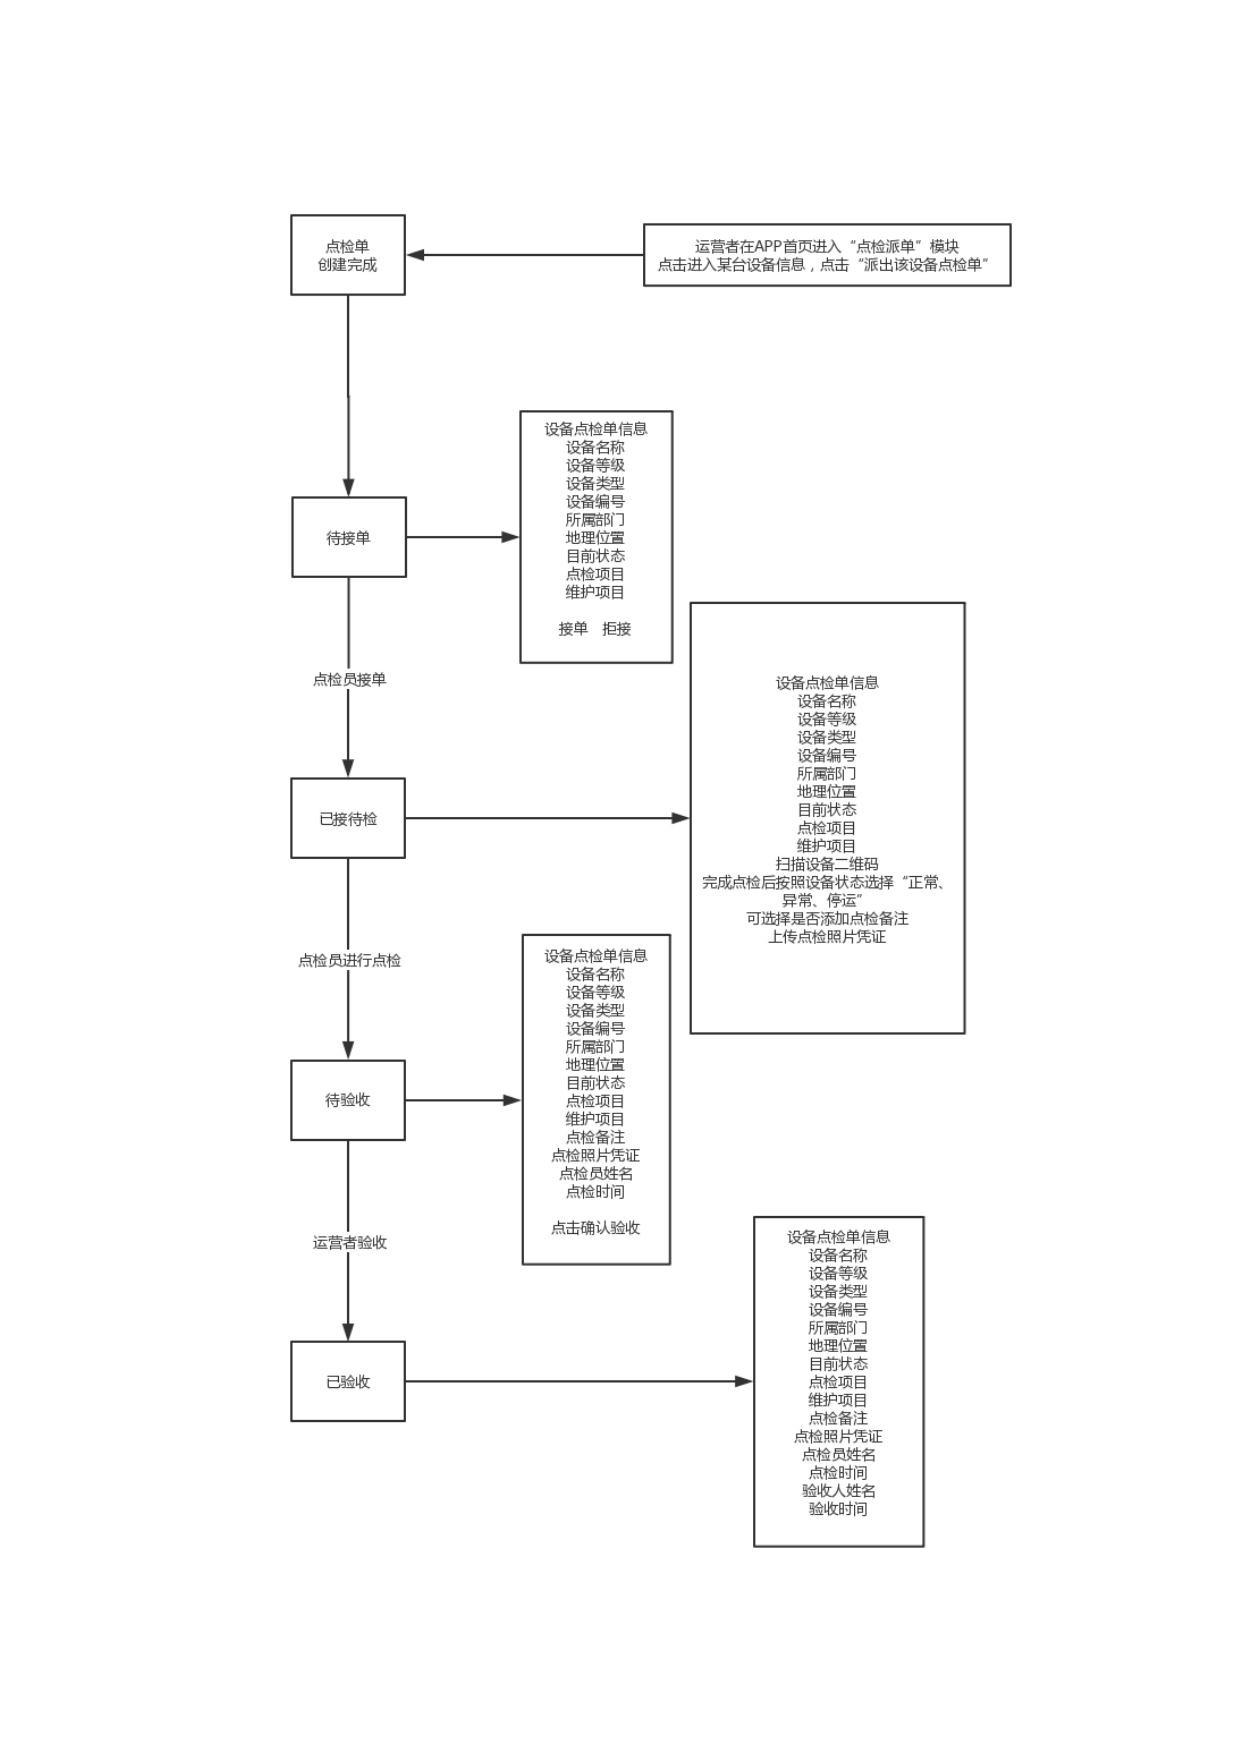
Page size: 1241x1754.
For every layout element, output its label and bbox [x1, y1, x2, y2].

picture [237, 162, 1080, 1592]
